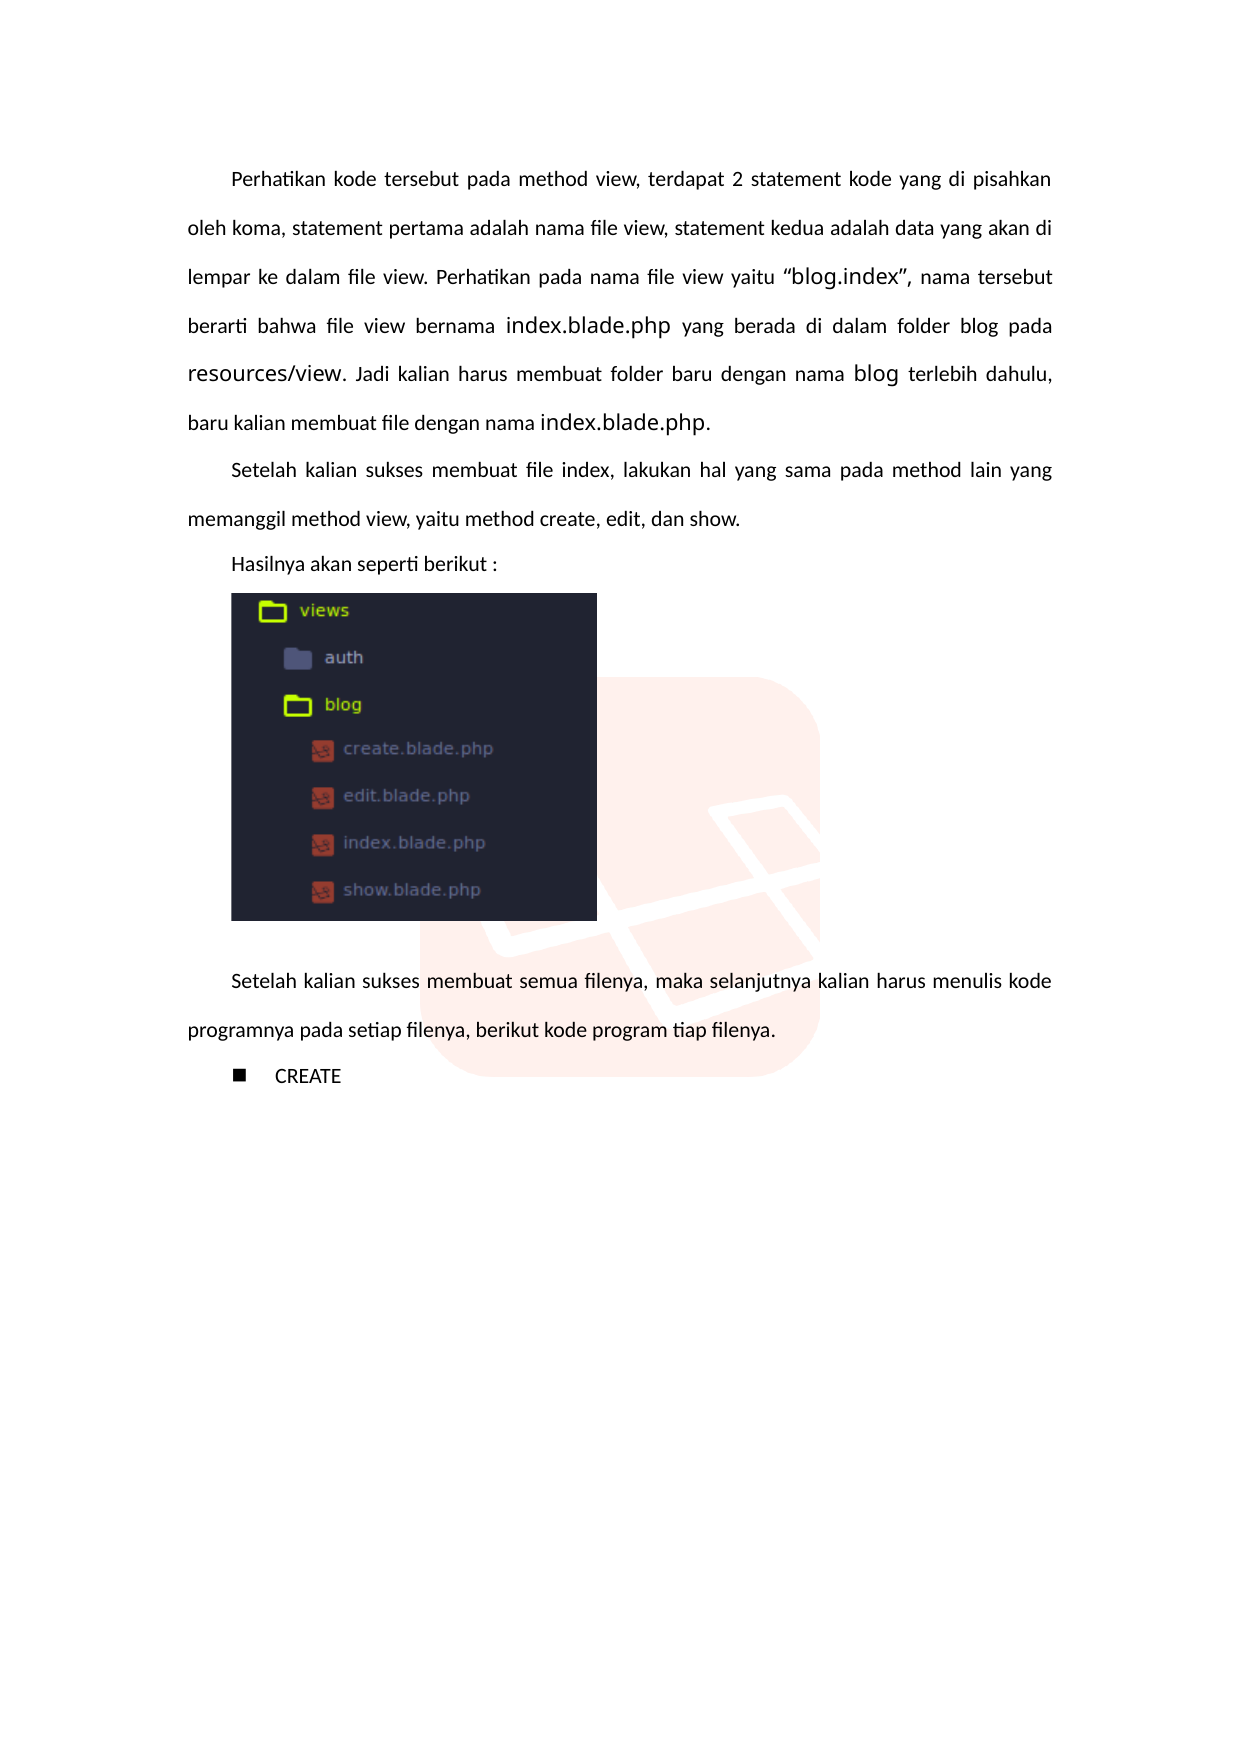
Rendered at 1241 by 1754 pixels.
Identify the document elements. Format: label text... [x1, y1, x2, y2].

picture [231, 593, 597, 921]
list Perhatikan kode tersebut pada method view, terdapat 2 statement kode yang di pisahkan oleh koma, statement pertama adalah nama file view, statement kedua adalah data yang akan di lempar ke dalam file view. Perhatikan pada nama file view yaitu “blog.index”, nama tersebut berarti bahwa file view bernama index.blade.php yang berada di dalam folder blog pada resources/view. Jadi kalian harus membuat folder baru dengan nama blog terlebih dahulu, baru kalian membuat file dengan nama index.blade.php. [187, 162, 1053, 438]
list CREATE [231, 1059, 1053, 1091]
list Setelah kalian sukses membuat file index, lakukan hal yang sama pada method lain yang memanggil method view, yaitu method create, edit, dan show. [187, 453, 1053, 534]
list Hasilnya akan seperti berikut : [187, 548, 1053, 580]
list Setelah kalian sukses membuat semua filenya, maka selanjutnya kalian harus menulis kode programnya pada setiap filenya, berikut kode program tiap filenya. [187, 964, 1053, 1046]
